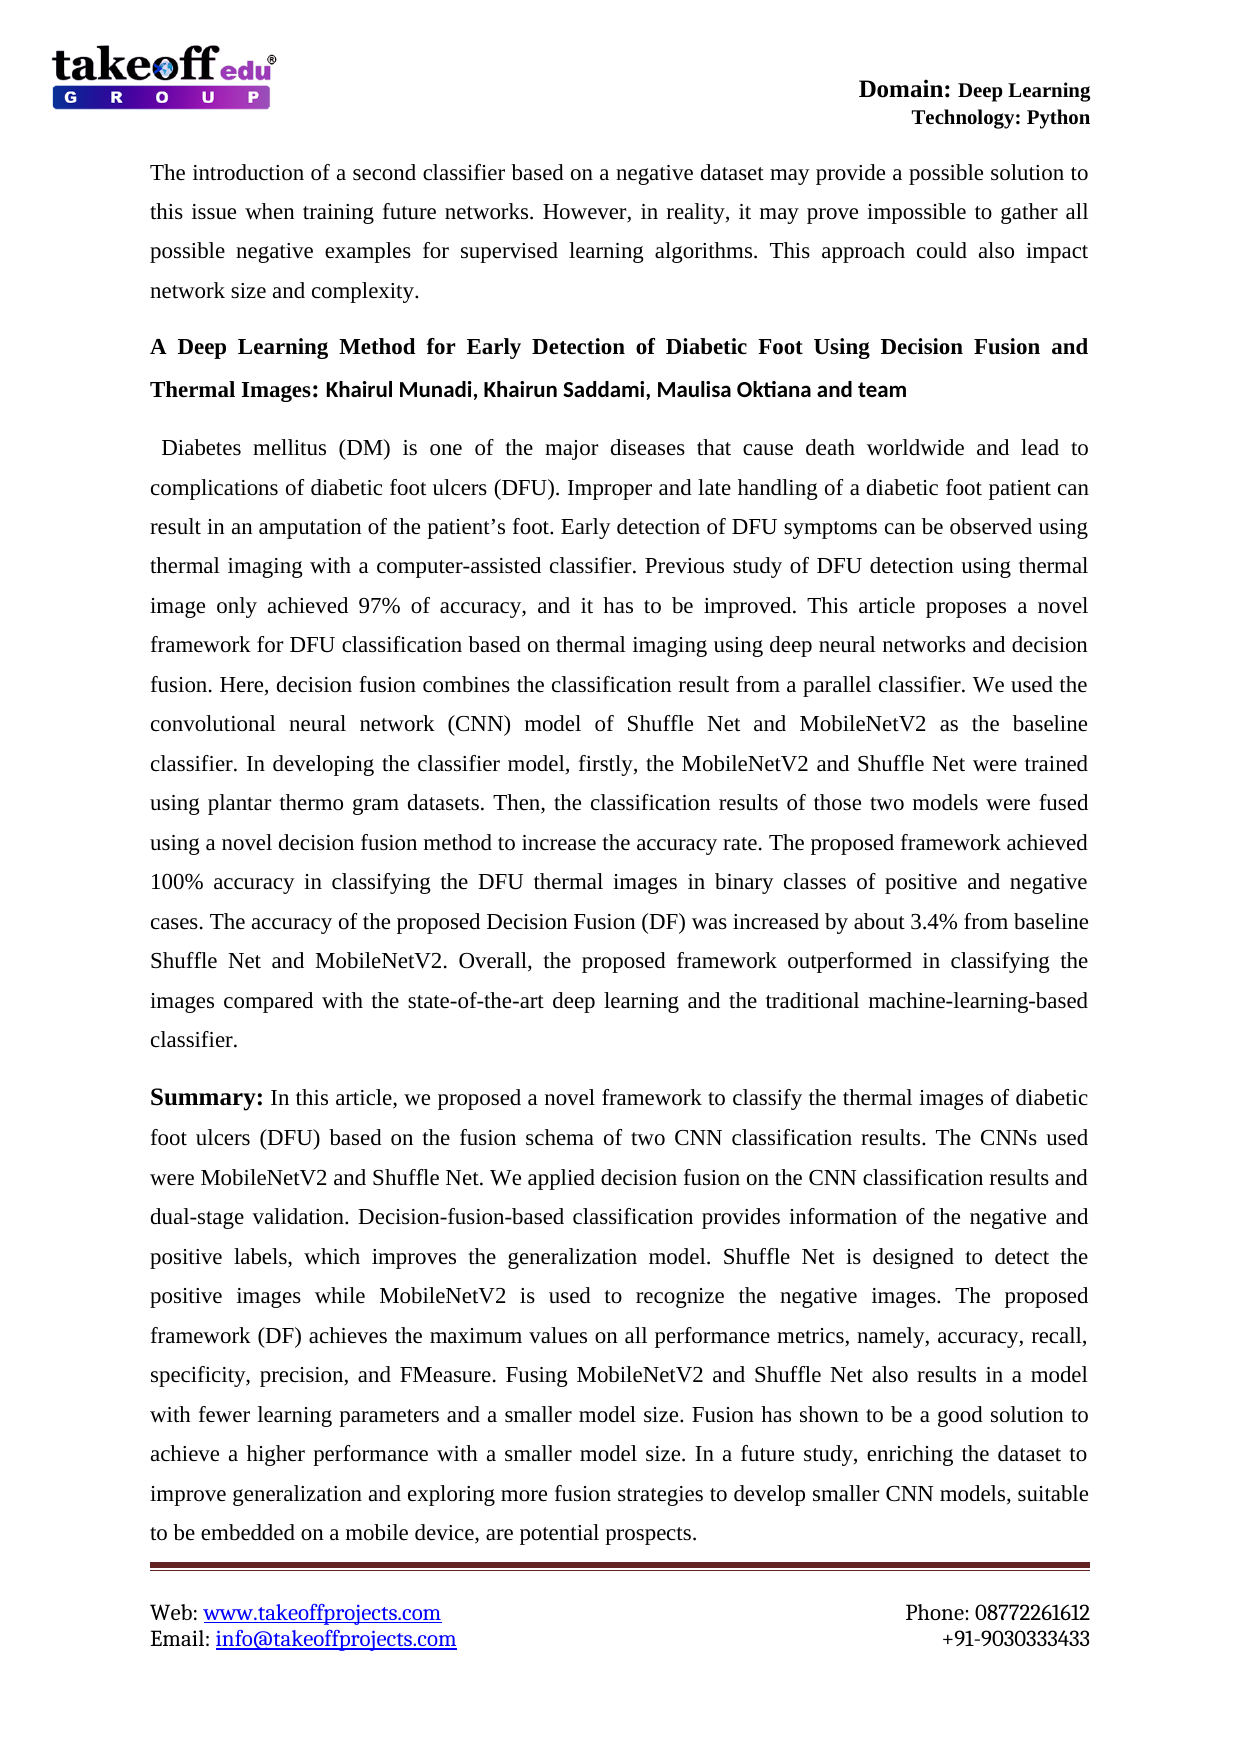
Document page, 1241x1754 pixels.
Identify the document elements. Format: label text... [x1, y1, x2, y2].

text Summary: In this article, we proposed a novel framework to classify the thermal images of diabetic foot ulcers (DFU) based on the fusion schema of two CNN classification results. The CNNs used were MobileNetV2 and Shuffle Net. We applied decision fusion on the CNN classification results and dual-stage validation. Decision-fusion-based classification provides information of the negative and positive labels, which improves the generalization model. Shuffle Net is designed to detect the positive images while MobileNetV2 is used to recognize the negative images. The proposed framework (DF) achieves the maximum values on all performance metrics, namely, accuracy, recall, specificity, precision, and FMeasure. Fusing MobileNetV2 and Shuffle Net also results in a model with fewer learning parameters and a smaller model size. Fusion has shown to be a good solution to achieve a higher performance with a smaller model size. In a future study, enriching the dataset to improve generalization and exploring more fusion strategies to develop smaller CNN models, suitable to be embedded on a mobile device, are potential prospects. [150, 1082, 1090, 1545]
picture [49, 41, 279, 118]
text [150, 158, 1090, 303]
text A Deep Learning Method for Early Detection of Diabetic Foot Using Decision Fusion and Thermal Images: Khairul Munadi, Khairun Saddami, Maulisa Oktiana and team [150, 333, 1090, 403]
text Diabetes mellitus (DM) is one of the major diseases that cause death worldwide and lead to complications of diabetic foot ulcers (DFU). Improper and late handling of a diabetic foot patient can result in an amputation of the patient’s foot. Early detection of DFU symptoms can be observed using thermal imaging with a computer-assisted classifier. Previous study of DFU detection using thermal image only achieved 97% of accuracy, and it has to be improved. This article proposes a novel framework for DFU classification based on thermal imaging using deep neural networks and decision fusion. Here, decision fusion combines the classification result from a parallel classifier. We used the convolutional neural network (CNN) model of Shuffle Net and MobileNetV2 as the baseline classifier. In developing the classifier model, firstly, the MobileNetV2 and Shuffle Net were trained using plantar thermo gram datasets. Then, the classification results of those two models were fused using a novel decision fusion method to increase the accuracy rate. The proposed framework achieved 100% accuracy in classifying the DFU thermal images in binary classes of positive and negative cases. The accuracy of the proposed Decision Fusion (DF) was increased by about 3.4% from baseline Shuffle Net and MobileNetV2. Overall, the proposed framework outperformed in classifying the images compared with the state-of-the-art deep learning and the traditional machine-learning-based classifier. [150, 434, 1090, 1053]
